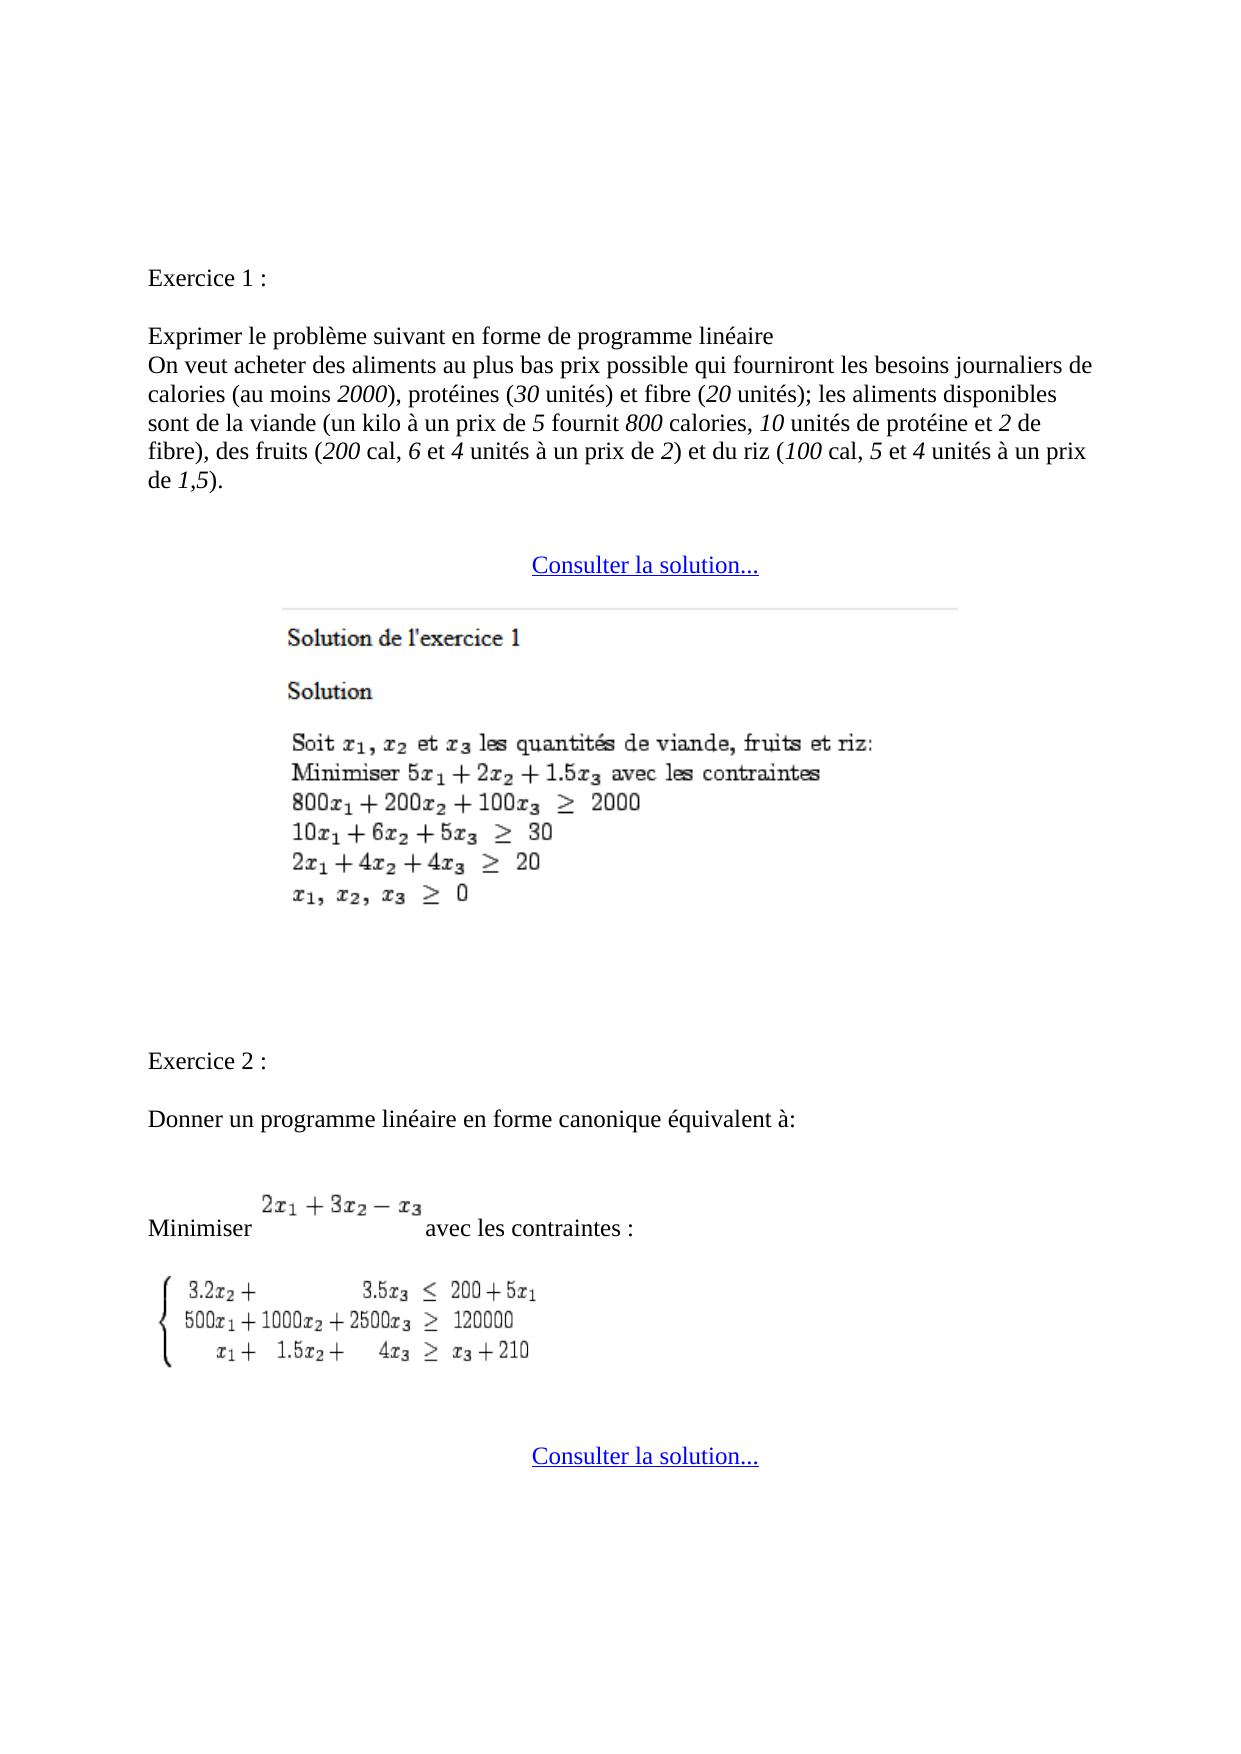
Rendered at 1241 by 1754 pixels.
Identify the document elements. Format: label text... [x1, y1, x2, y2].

text Exercice 2 : [148, 1046, 1093, 1075]
text Exprimer le problème suivant en forme de programme linéaire On veut acheter des aliments au plus bas prix possible qui fourniront les besoins journaliers de calories (au moins 2000), protéines (30 unités) et fibre (20 unités); les aliments disponibles sont de la viande (un kilo à un prix de 5 fournit 800 calories, 10 unités de protéine et 2 de fibre), des fruits (200 cal, 6 et 4 unités à un prix de 2) et du riz (100 cal, 5 et 4 unités à un prix de 1,5). [148, 321, 1093, 494]
text Consulter la solution... [148, 523, 1093, 578]
text Minimiser avec les contraintes : [148, 1162, 1093, 1242]
text Exercice 1 : [148, 263, 1093, 292]
picture [281, 607, 959, 1017]
picture [147, 1270, 575, 1385]
text Consulter la solution... [148, 1414, 1093, 1469]
picture [258, 1190, 426, 1237]
text Donner un programme linéaire en forme canonique équivalent à: [148, 1104, 1093, 1133]
